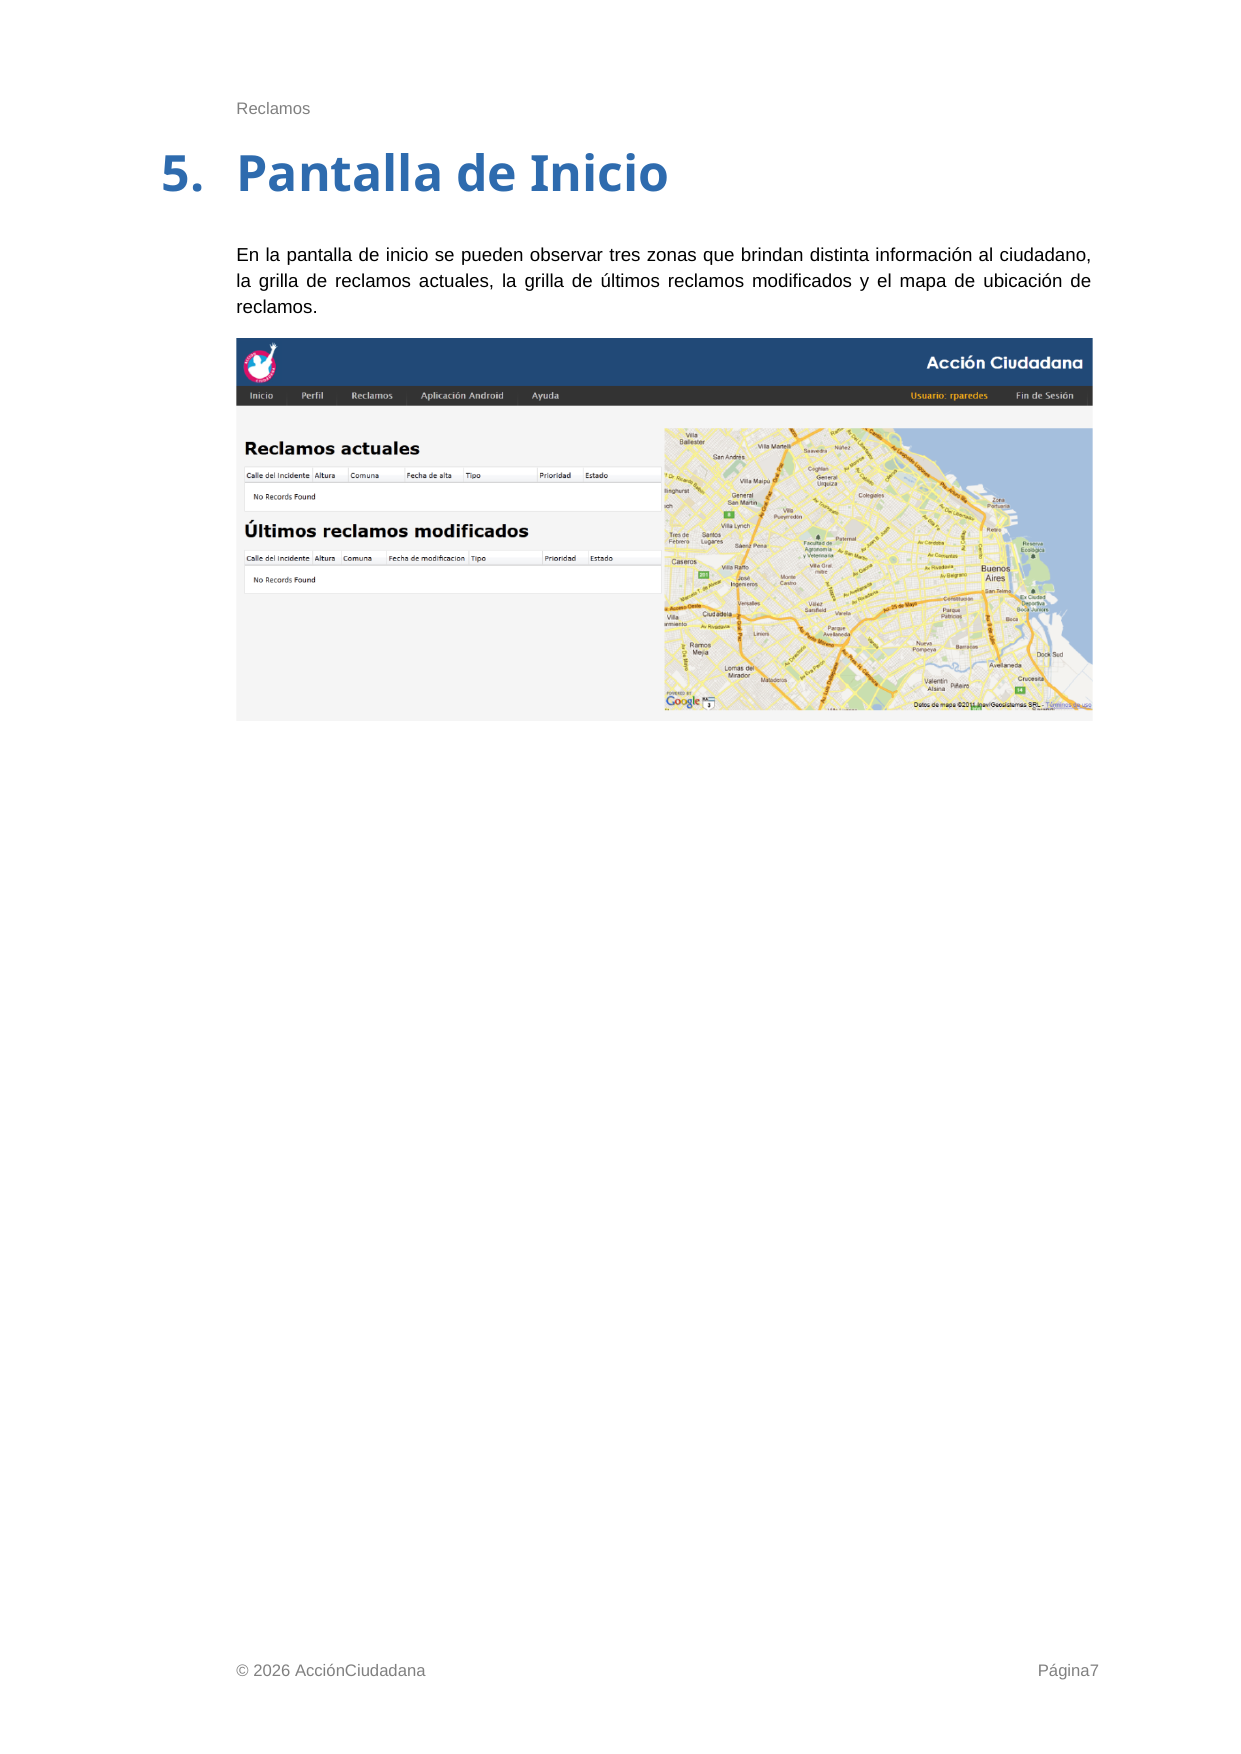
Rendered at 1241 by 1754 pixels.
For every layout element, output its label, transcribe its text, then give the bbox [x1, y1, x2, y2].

subtitle Pantalla de Inicio [161, 138, 1092, 207]
text En la pantalla de inicio se pueden observar tres zonas que brindan distinta información al ciudadano, la grilla de reclamos actuales, la grilla de últimos reclamos modificados y el mapa de ubicación de reclamos. [236, 244, 1092, 317]
picture [236, 338, 1093, 721]
